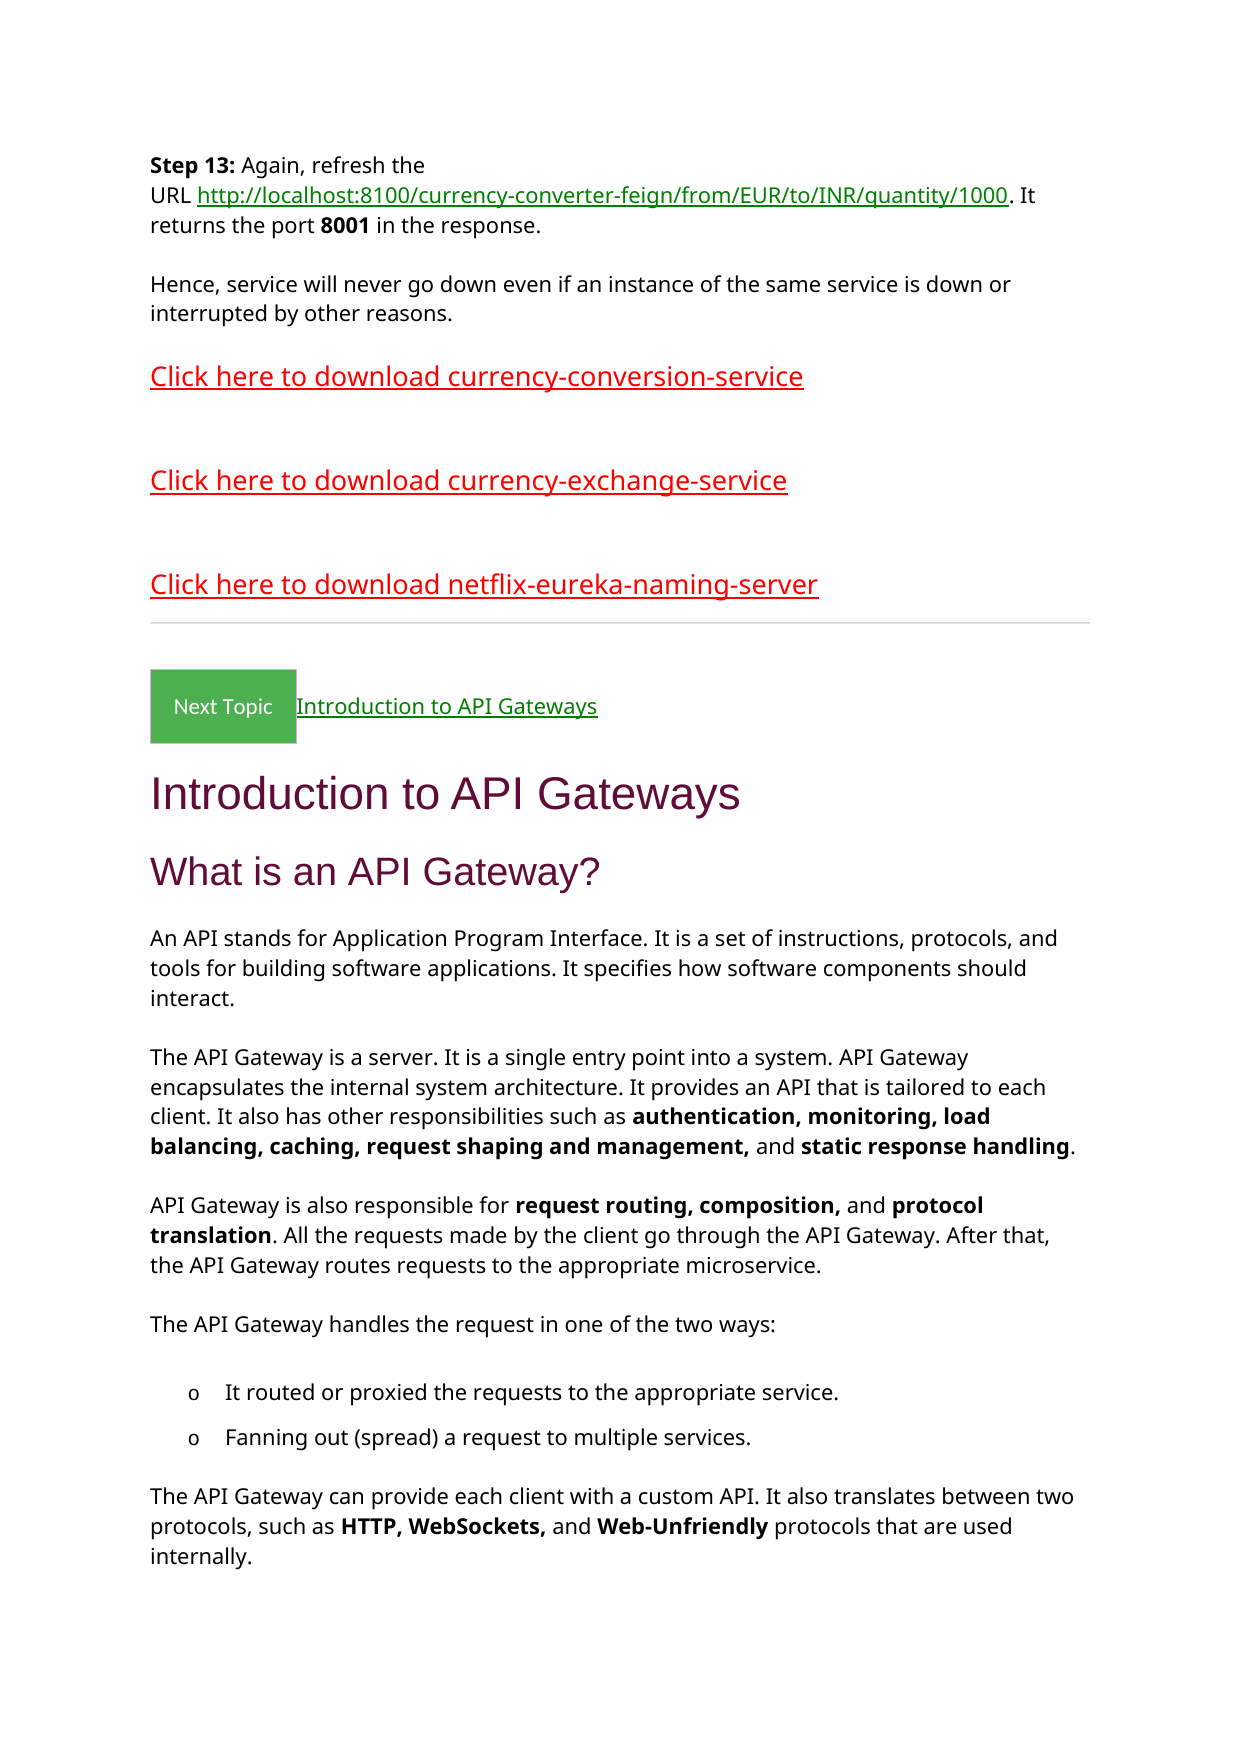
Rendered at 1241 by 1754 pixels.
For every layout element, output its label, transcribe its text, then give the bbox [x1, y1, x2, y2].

text The API Gateway handles the request in one of the two ways: [150, 1308, 1090, 1338]
text API Gateway is also responsible for request routing, composition, and protocol translation. All the requests made by the client go through the API Gateway. After that, the API Gateway routes requests to the appropriate microservice. [150, 1190, 1090, 1279]
text An API stands for Application Program Interface. It is a set of instructions, protocols, and tools for building software applications. It specifies how software components should interact. [150, 923, 1090, 1012]
text Step 13: Again, refresh the URL http://localhost:8100/currency-converter-feign/from/EUR/to/INR/quantity/1000. It returns the port 8001 in the response. [150, 150, 1090, 239]
text The API Gateway is a server. It is a single entry point into a system. API Gateway encapsulates the internal system architecture. It provides an API that is tailored to each client. It also has other responsibilities such as authentication, monitoring, load balancing, caching, request shaping and management, and static response handling. [150, 1042, 1090, 1161]
text Click here to download currency-exchange-service [150, 461, 1090, 498]
list Fanning out (spread) a request to multiple services. [187, 1413, 1090, 1452]
text The API Gateway can provide each client with a custom API. It also translates between two protocols, such as HTTP, WebSockets, and Web-Unfriendly protocols that are used internally. [150, 1481, 1090, 1570]
text Next TopicIntroduction to API Gateways [297, 669, 1090, 744]
list It routed or proxied the requests to the appropriate service. [187, 1367, 1090, 1407]
text Click here to download netflix-eureka-naming-server [150, 566, 1090, 602]
text Introduction to API Gateways [150, 766, 1090, 819]
text Click here to download currency-conversion-service [150, 357, 1090, 394]
text Hence, service will never go down even if an instance of the same service is down or interrupted by other reasons. [150, 268, 1090, 328]
text What is an API Gateway? [150, 848, 1090, 894]
